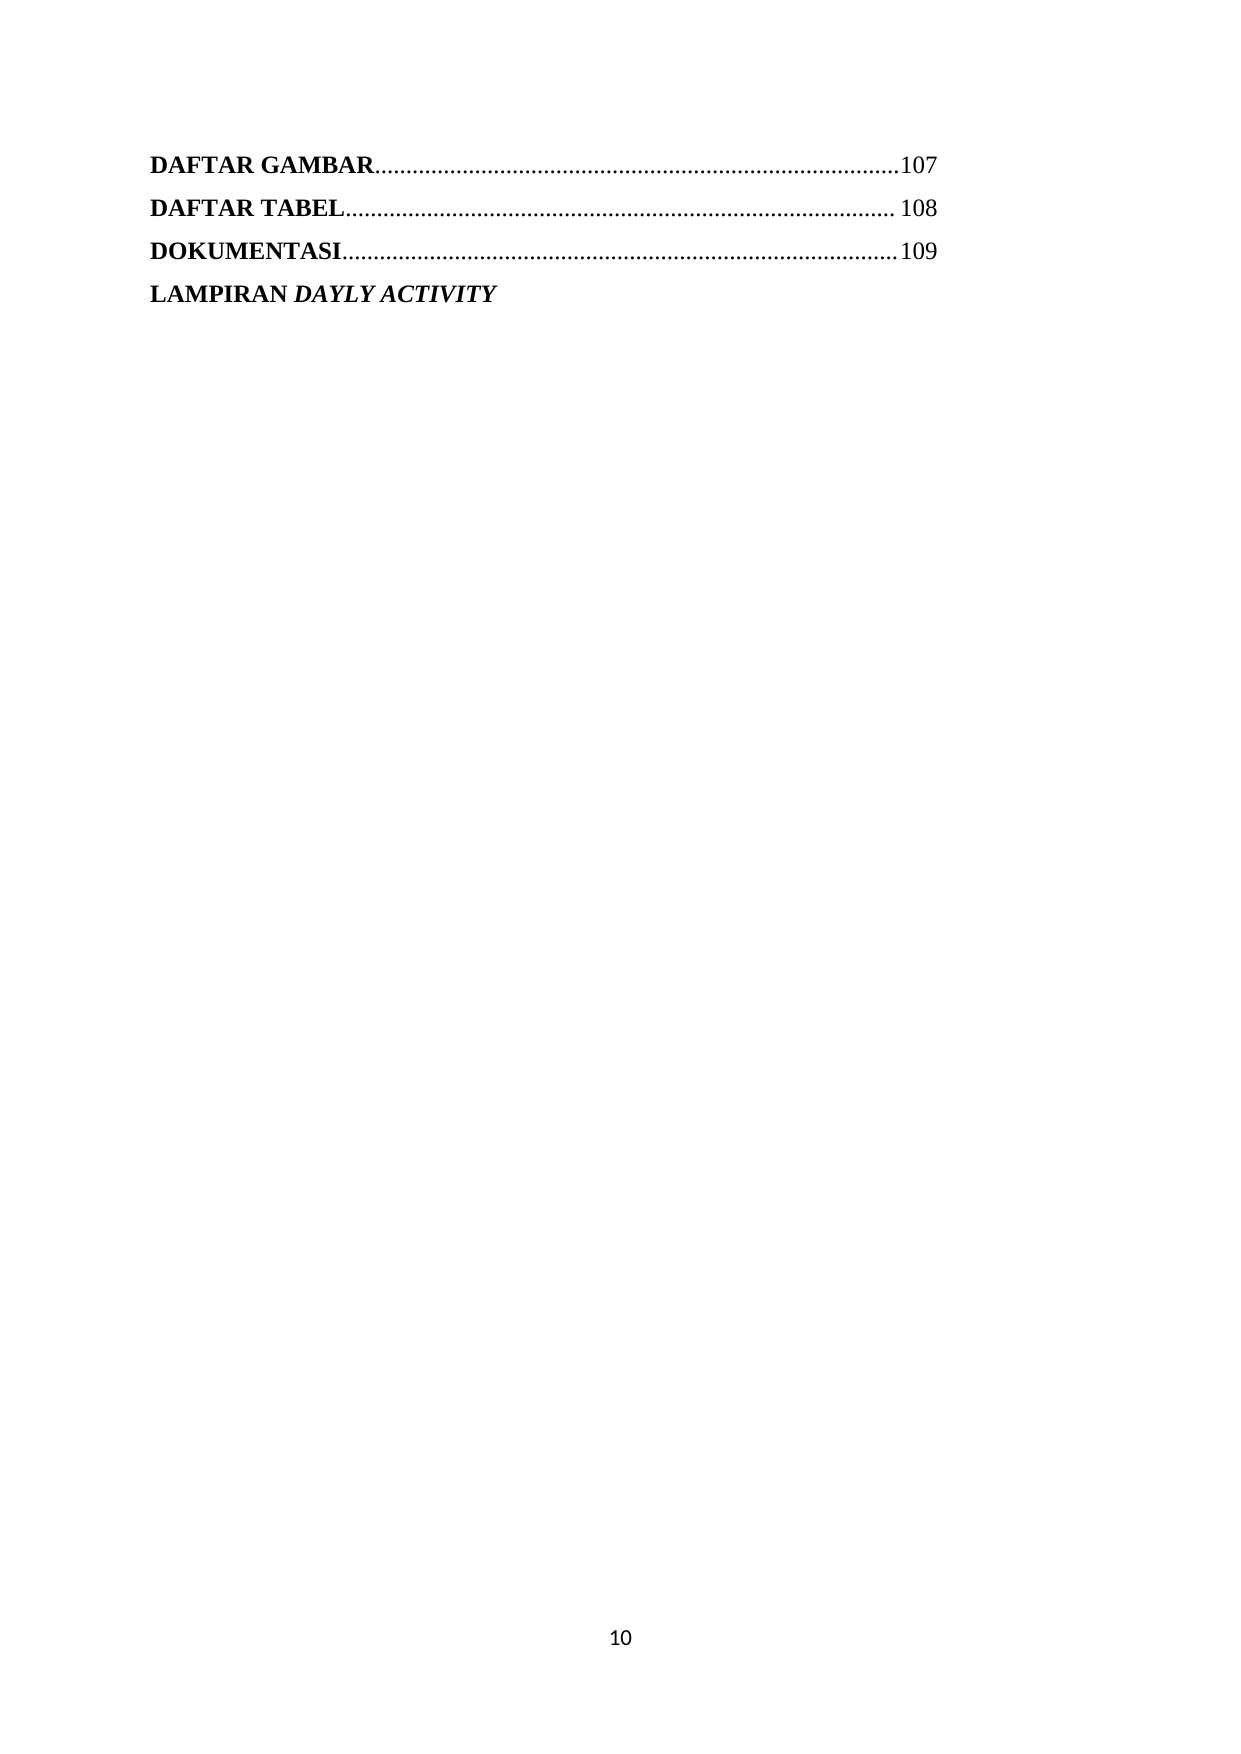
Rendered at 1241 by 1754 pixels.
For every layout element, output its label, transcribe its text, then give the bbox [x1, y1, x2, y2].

text DAFTAR GAMBAR.................................................................................... 107 [150, 150, 1090, 179]
text LAMPIRAN DAYLY ACTIVITY [150, 279, 1090, 308]
text DOKUMENTASI......................................................................................... 109 [150, 236, 1090, 265]
text DAFTAR TABEL........................................................................................ 108 [150, 193, 1090, 222]
